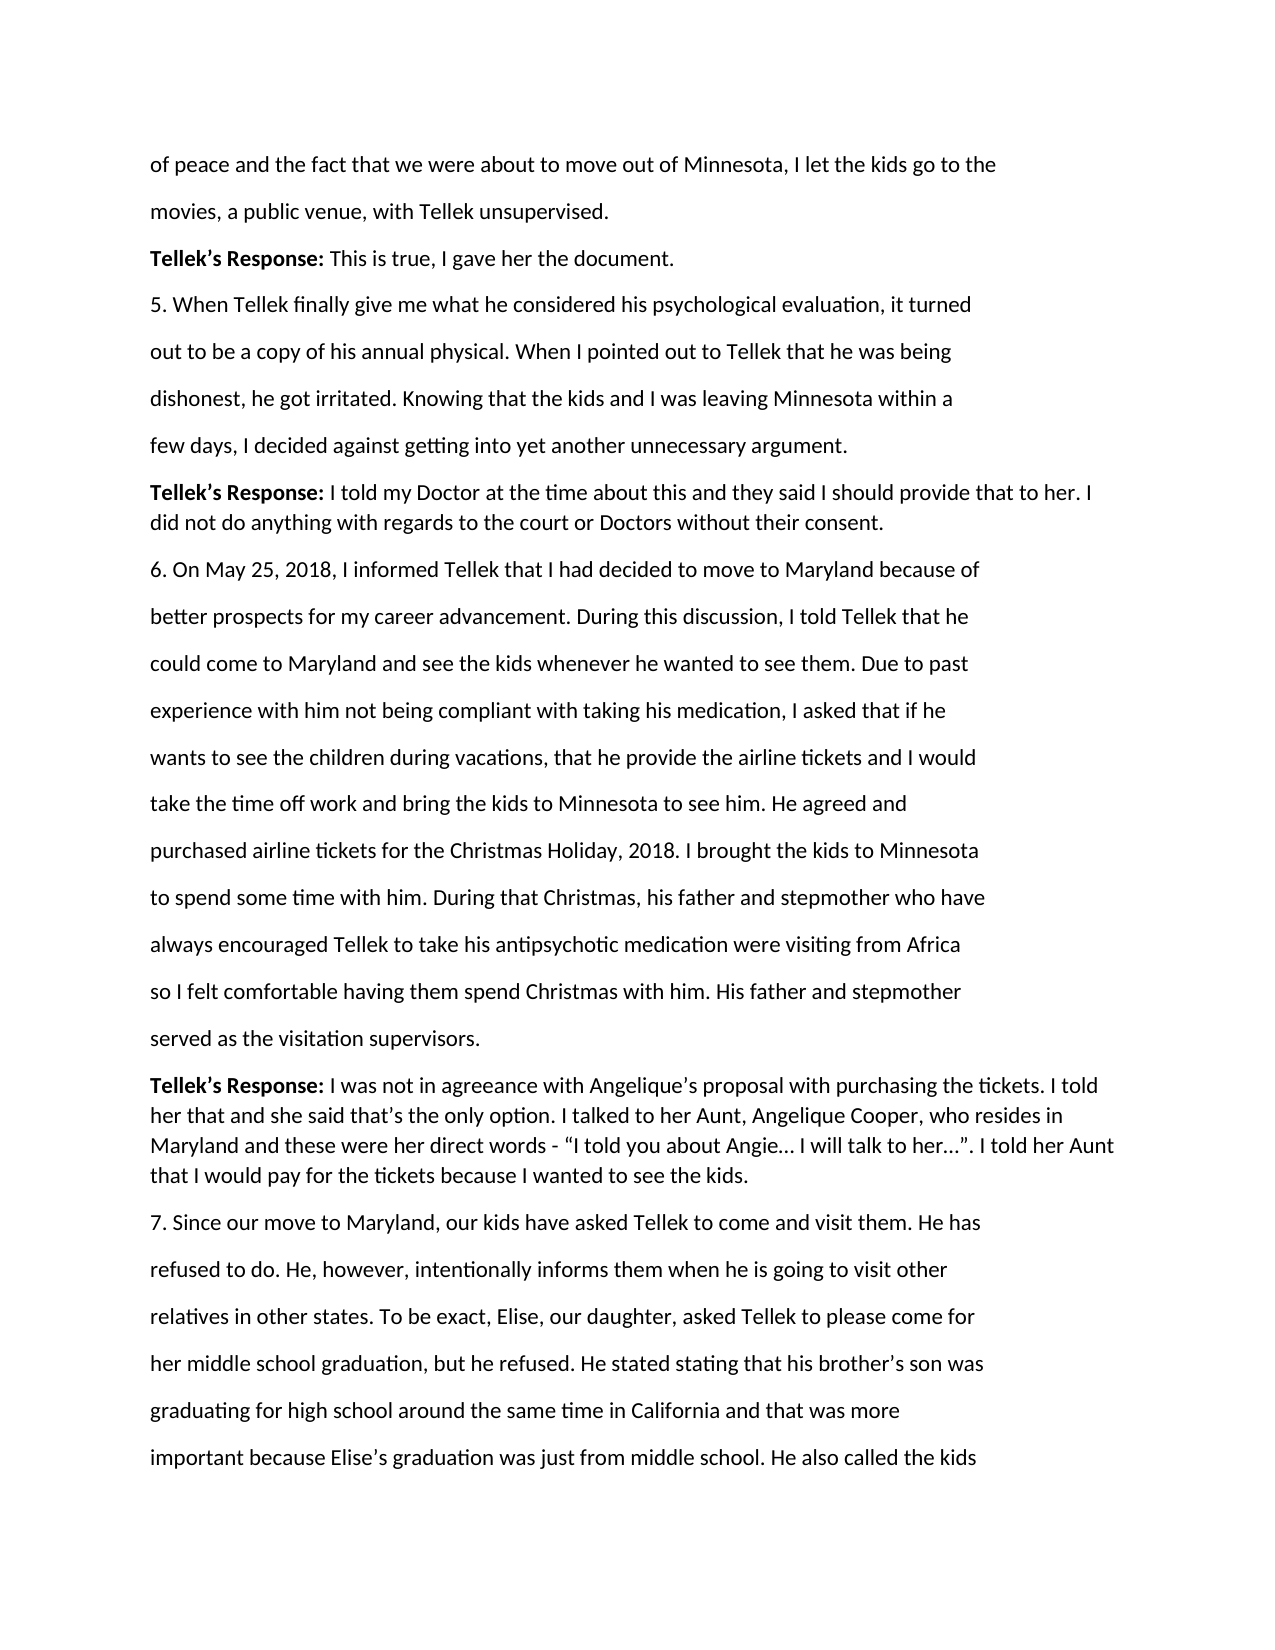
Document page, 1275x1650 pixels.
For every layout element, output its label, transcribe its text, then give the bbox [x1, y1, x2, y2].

text 5. When Tellek finally give me what he considered his psychological evaluation, it turned [150, 291, 1125, 319]
text experience with him not being compliant with taking his medication, I asked that if he [150, 696, 1125, 724]
text graduating for high school around the same time in California and that was more [150, 1396, 1125, 1424]
text her middle school graduation, but he refused. He stated stating that his brother’s son was [150, 1349, 1125, 1377]
text always encouraged Tellek to take his antipsychotic medication were visiting from Africa [150, 930, 1125, 958]
text better prospects for my career advancement. During this discussion, I told Tellek that he [150, 602, 1125, 630]
text Tellek’s Response: I told my Doctor at the time about this and they said I should provide that to her. I did not do anything with regards to the court or Doctors without their consent. [150, 478, 1125, 536]
text refused to do. He, however, intentionally informs them when he is going to visit other [150, 1255, 1125, 1283]
text 6. On May 25, 2018, I informed Tellek that I had decided to move to Maryland because of [150, 555, 1125, 583]
text out to be a copy of his annual physical. When I pointed out to Tellek that he was being [150, 337, 1125, 366]
text could come to Maryland and see the kids whenever he wanted to see them. Due to past [150, 649, 1125, 677]
text relatives in other states. To be exact, Elise, our daughter, asked Tellek to please come for [150, 1302, 1125, 1330]
text purchased airline tickets for the Christmas Holiday, 2018. I brought the kids to Minnesota [150, 836, 1125, 864]
text of peace and the fact that we were about to move out of Minnesota, I let the kids go to the [150, 150, 1125, 178]
text few days, I decided against getting into yet another unnecessary argument. [150, 431, 1125, 459]
text take the time off work and bring the kids to Minnesota to see him. He agreed and [150, 789, 1125, 818]
text to spend some time with him. During that Christmas, his father and stepmother who have [150, 883, 1125, 911]
text 7. Since our move to Maryland, our kids have asked Tellek to come and visit them. He has [150, 1208, 1125, 1236]
text served as the visitation supervisors. [150, 1024, 1125, 1052]
text movies, a public venue, with Tellek unsupervised. [150, 197, 1125, 225]
text wants to see the children during vacations, that he provide the airline tickets and I would [150, 743, 1125, 771]
text important because Elise’s graduation was just from middle school. He also called the kids [150, 1443, 1125, 1471]
text dishonest, he got irritated. Knowing that the kids and I was leaving Minnesota within a [150, 384, 1125, 412]
text Tellek’s Response: This is true, I gave her the document. [150, 244, 1125, 272]
text so I felt comfortable having them spend Christmas with him. His father and stepmother [150, 977, 1125, 1005]
text Tellek’s Response: I was not in agreeance with Angelique’s proposal with purchasing the tickets. I told her that and she said that’s the only option. I talked to her Aunt, Angelique Cooper, who resides in Maryland and these were her direct words - “I told you about Angie… I will talk to her…”. I told her Aunt that I would pay for the tickets because I wanted to see the kids. [150, 1071, 1125, 1189]
